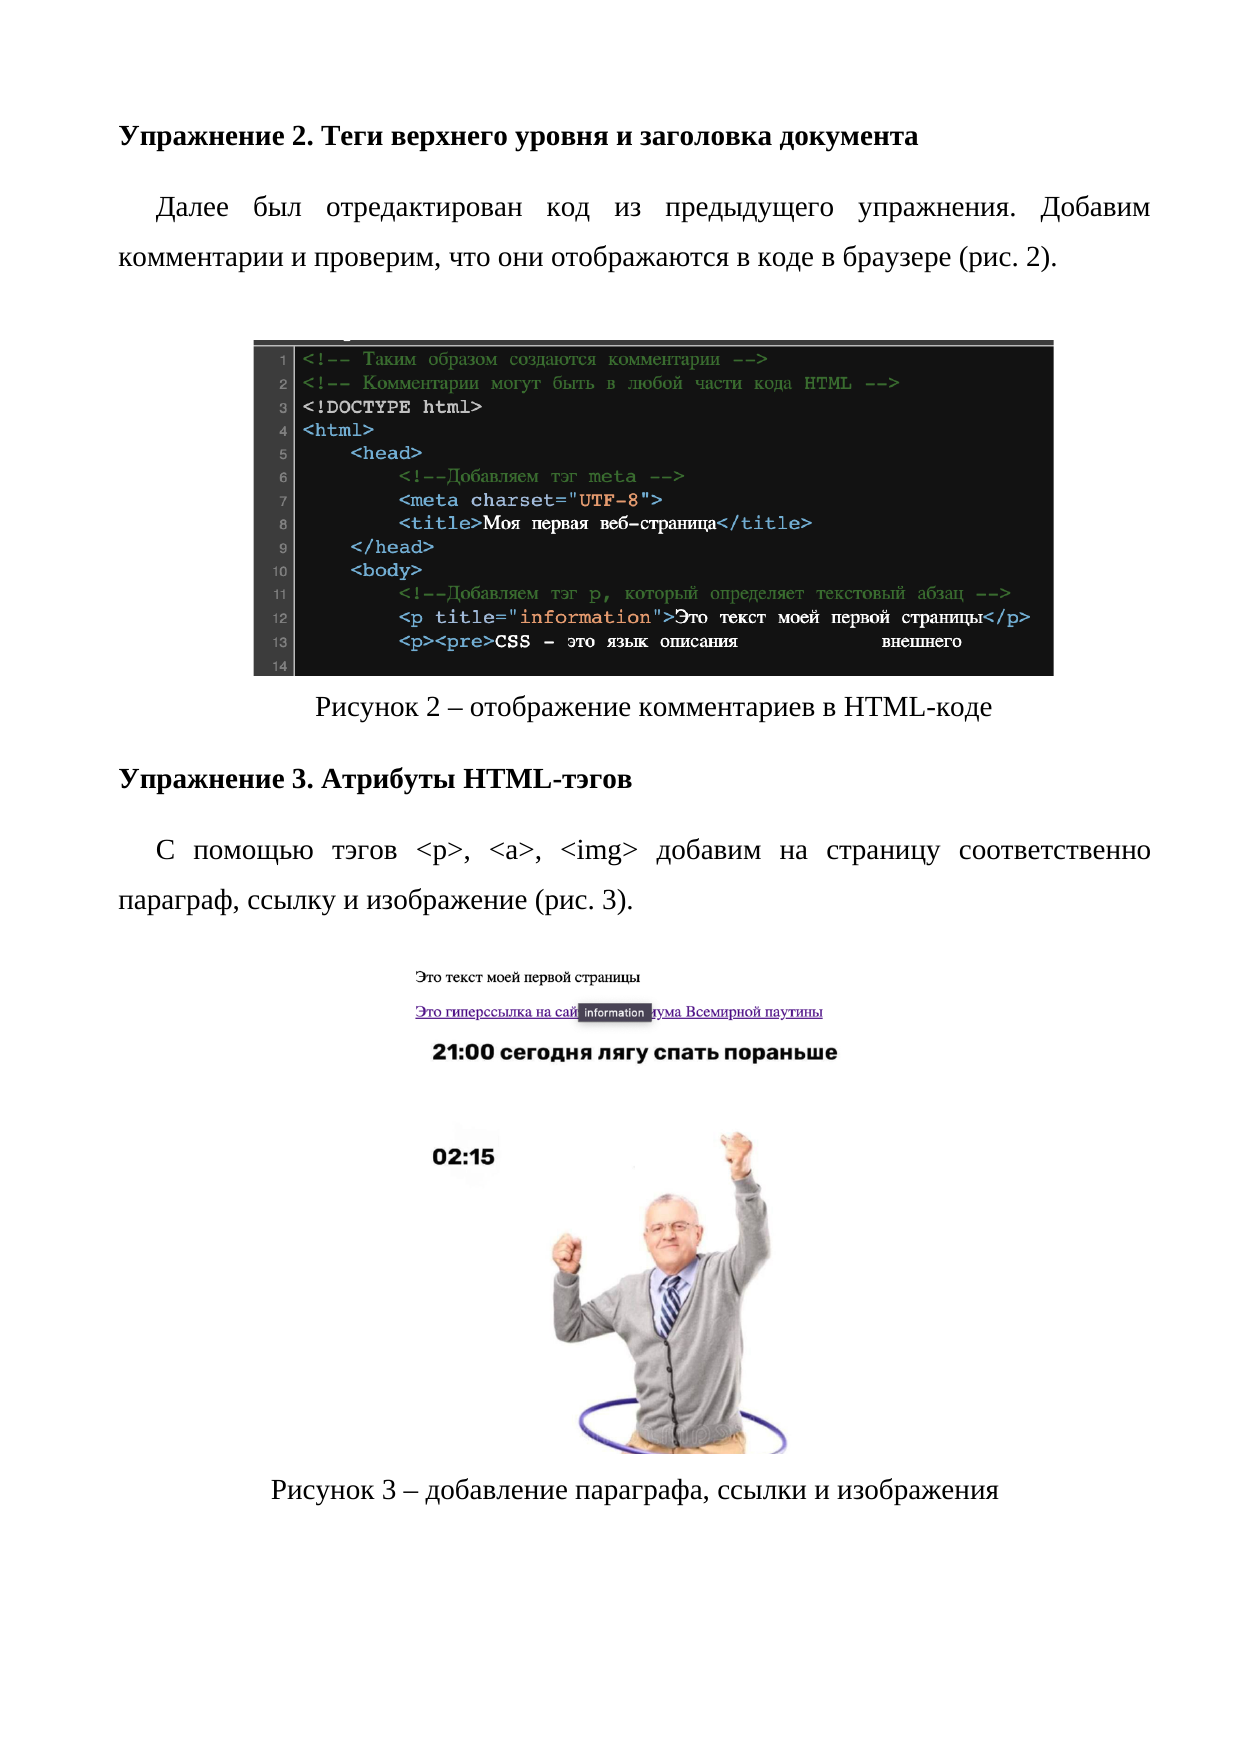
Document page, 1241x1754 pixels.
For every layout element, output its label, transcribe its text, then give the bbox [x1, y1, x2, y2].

subtitle Рисунок 3 – добавление параграфа, ссылки и изображения [118, 1472, 1152, 1577]
text Упражнение 3. Атрибуты HTML-тэгов [118, 761, 1152, 794]
picture [408, 953, 899, 1454]
picture [253, 340, 1054, 676]
text Рисунок 2 – отображение комментариев в HTML-коде [118, 689, 1152, 723]
text С помощью тэгов <p>, <a>, <img> добавим на страницу соответственно параграф, ссылку и изображение (рис. 3). [118, 832, 1152, 916]
text Упражнение 2. Теги верхнего уровня и заголовка документа [118, 118, 1152, 152]
text Далее был отредактирован код из предыдущего упражнения. Добавим комментарии и проверим, что они отображаются в коде в браузере (рис. 2). [118, 189, 1152, 273]
